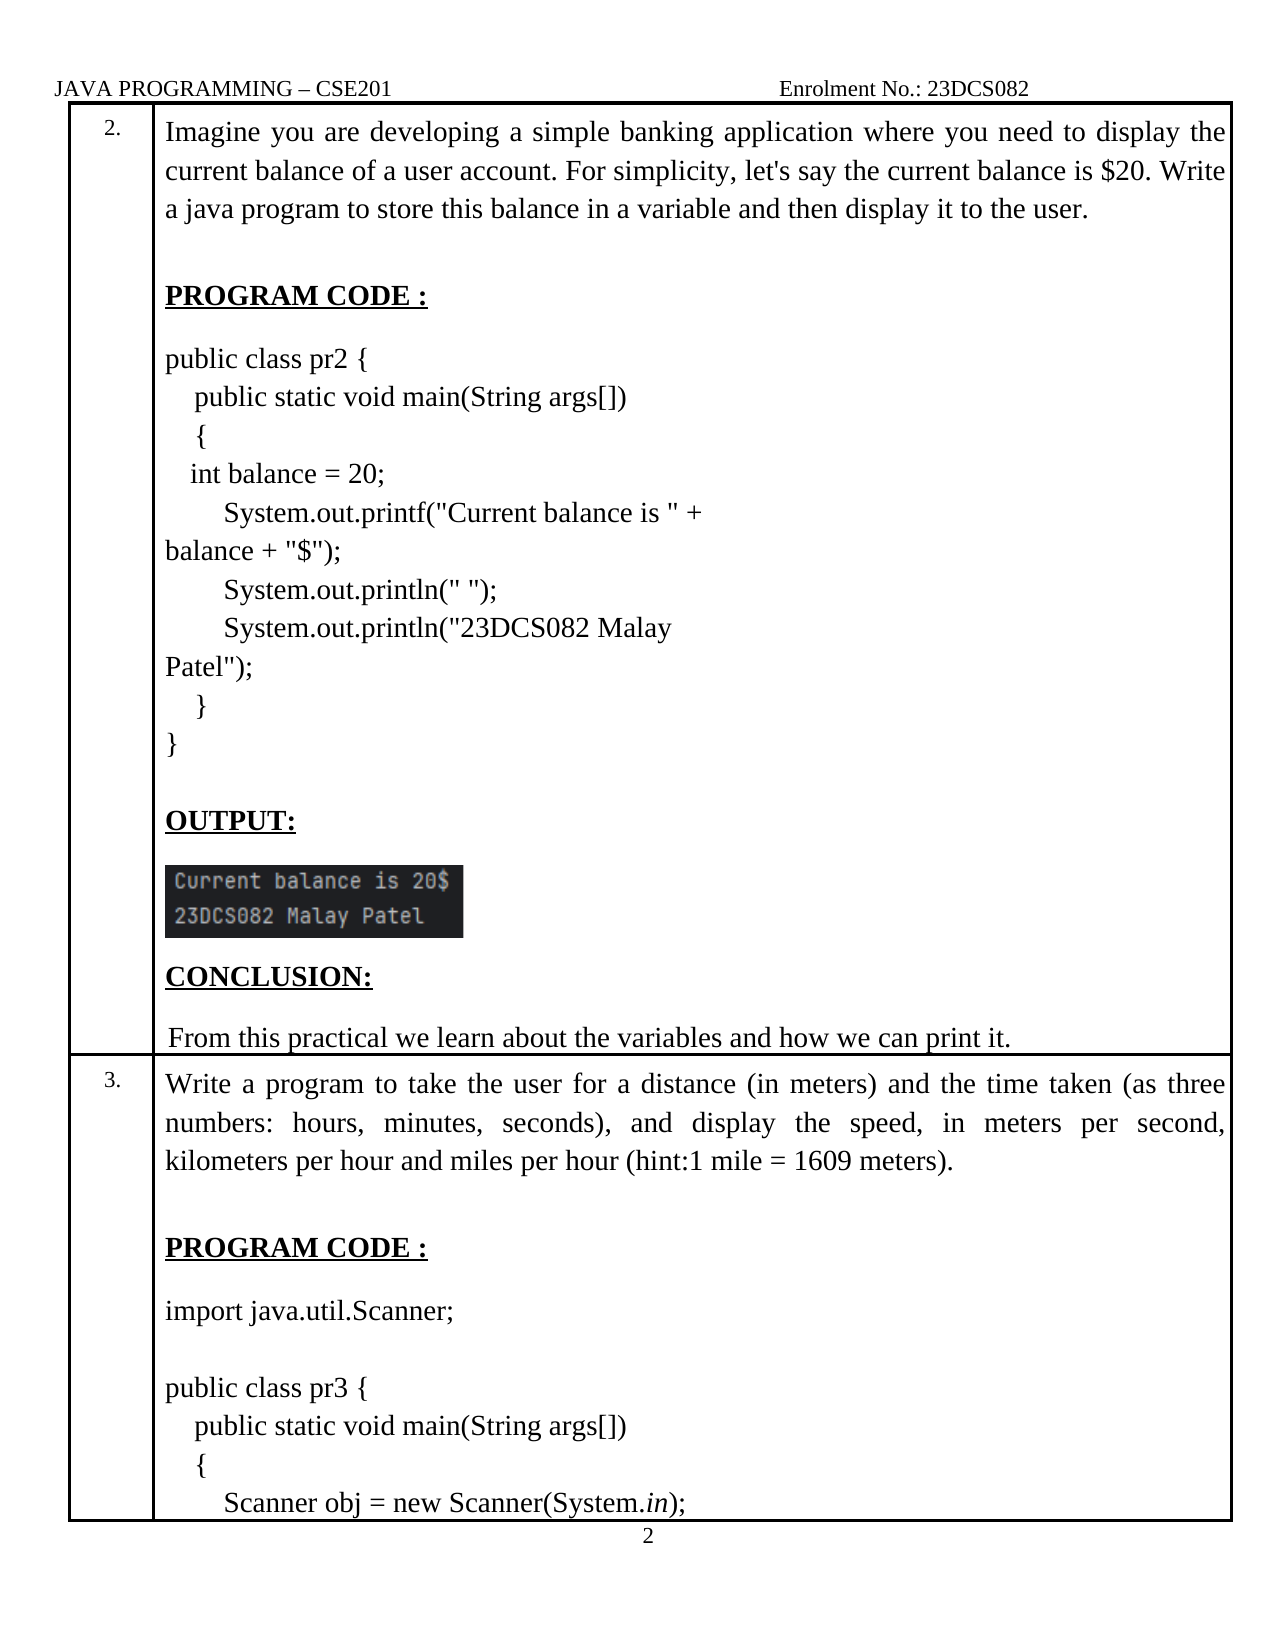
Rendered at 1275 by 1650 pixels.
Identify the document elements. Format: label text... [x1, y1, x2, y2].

table_cell 2. [71, 105, 152, 1053]
picture [165, 865, 464, 938]
table_cell Imagine you are developing a simple banking application where you need to display the current balance of a user account. For simplicity, let's say the current balance is $20. Write a java program to store this balance in a variable and then display it to the user. PROGRAM CODE : public class pr2 { public static void main(String args[]) { int balance = 20; System.out.printf("Current balance is " + balance + "$"); System.out.println(" "); System.out.println("23DCS082 Malay Patel"); } } OUTPUT: CONCLUSION: From this practical we learn about the variables and how we can print it. [155, 105, 1230, 1053]
table_cell 3. [71, 1056, 152, 1519]
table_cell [155, 1056, 1230, 1519]
